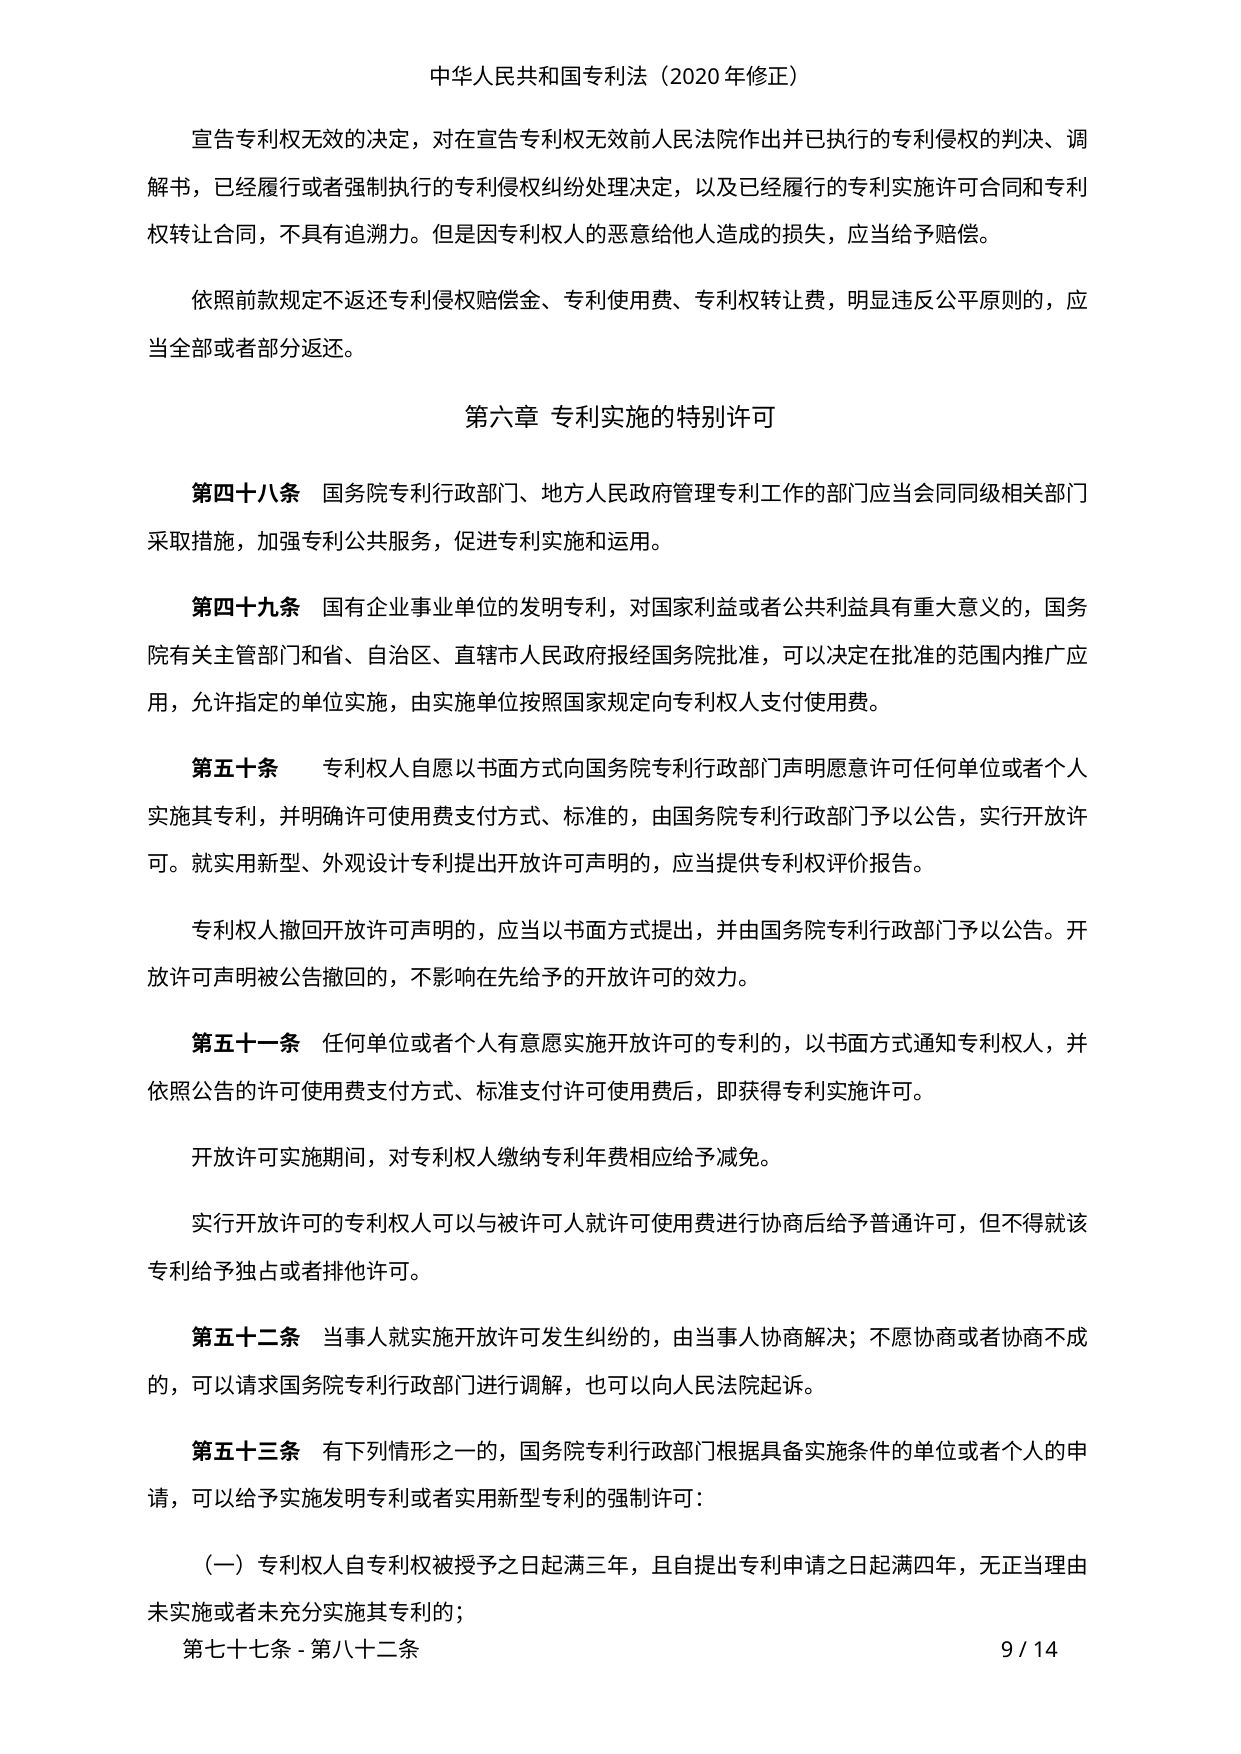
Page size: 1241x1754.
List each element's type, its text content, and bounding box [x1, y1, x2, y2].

text 依照前款规定不返还专利侵权赔偿金、专利使用费、专利权转让费，明显违反公平原则的，应当全部或者部分返还。 [148, 283, 1092, 362]
text 实行开放许可的专利权人可以与被许可人就许可使用费进行协商后给予普通许可，但不得就该专利给予独占或者排他许可。 [148, 1206, 1092, 1286]
text 专利权人撤回开放许可声明的，应当以书面方式提出，并由国务院专利行政部门予以公告。开放许可声明被公告撤回的，不影响在先给予的开放许可的效力。 [148, 913, 1092, 992]
text 第四十八条 国务院专利行政部门、地方人民政府管理专利工作的部门应当会同同级相关部门采取措施，加强专利公共服务，促进专利实施和运用。 [148, 476, 1092, 556]
text 开放许可实施期间，对专利权人缴纳专利年费相应给予减免。 [148, 1140, 1092, 1172]
text 第五十二条 当事人就实施开放许可发生纠纷的，由当事人协商解决；不愿协商或者协商不成的，可以请求国务院专利行政部门进行调解，也可以向人民法院起诉。 [148, 1320, 1092, 1399]
text （一）专利权人自专利权被授予之日起满三年，且自提出专利申请之日起满四年，无正当理由未实施或者未充分实施其专利的； [148, 1548, 1092, 1627]
text 第四十九条 国有企业事业单位的发明专利，对国家利益或者公共利益具有重大意义的，国务院有关主管部门和省、自治区、直辖市人民政府报经国务院批准，可以决定在批准的范围内推广应用，允许指定的单位实施，由实施单位按照国家规定向专利权人支付使用费。 [148, 590, 1092, 717]
text 第五十条 专利权人自愿以书面方式向国务院专利行政部门声明愿意许可任何单位或者个人实施其专利，并明确许可使用费支付方式、标准的，由国务院专利行政部门予以公告，实行开放许可。就实用新型、外观设计专利提出开放许可声明的，应当提供专利权评价报告。 [148, 751, 1092, 878]
text 第五十一条 任何单位或者个人有意愿实施开放许可的专利的，以书面方式通知专利权人，并依照公告的许可使用费支付方式、标准支付许可使用费后，即获得专利实施许可。 [148, 1026, 1092, 1106]
subtitle 第六章 专利实施的特别许可 [148, 397, 1092, 433]
text 宣告专利权无效的决定，对在宣告专利权无效前人民法院作出并已执行的专利侵权的判决、调解书，已经履行或者强制执行的专利侵权纠纷处理决定，以及已经履行的专利实施许可合同和专利权转让合同，不具有追溯力。但是因专利权人的恶意给他人造成的损失，应当给予赔偿。 [148, 122, 1092, 249]
text 第五十三条 有下列情形之一的，国务院专利行政部门根据具备实施条件的单位或者个人的申请，可以给予实施发明专利或者实用新型专利的强制许可： [148, 1434, 1092, 1513]
